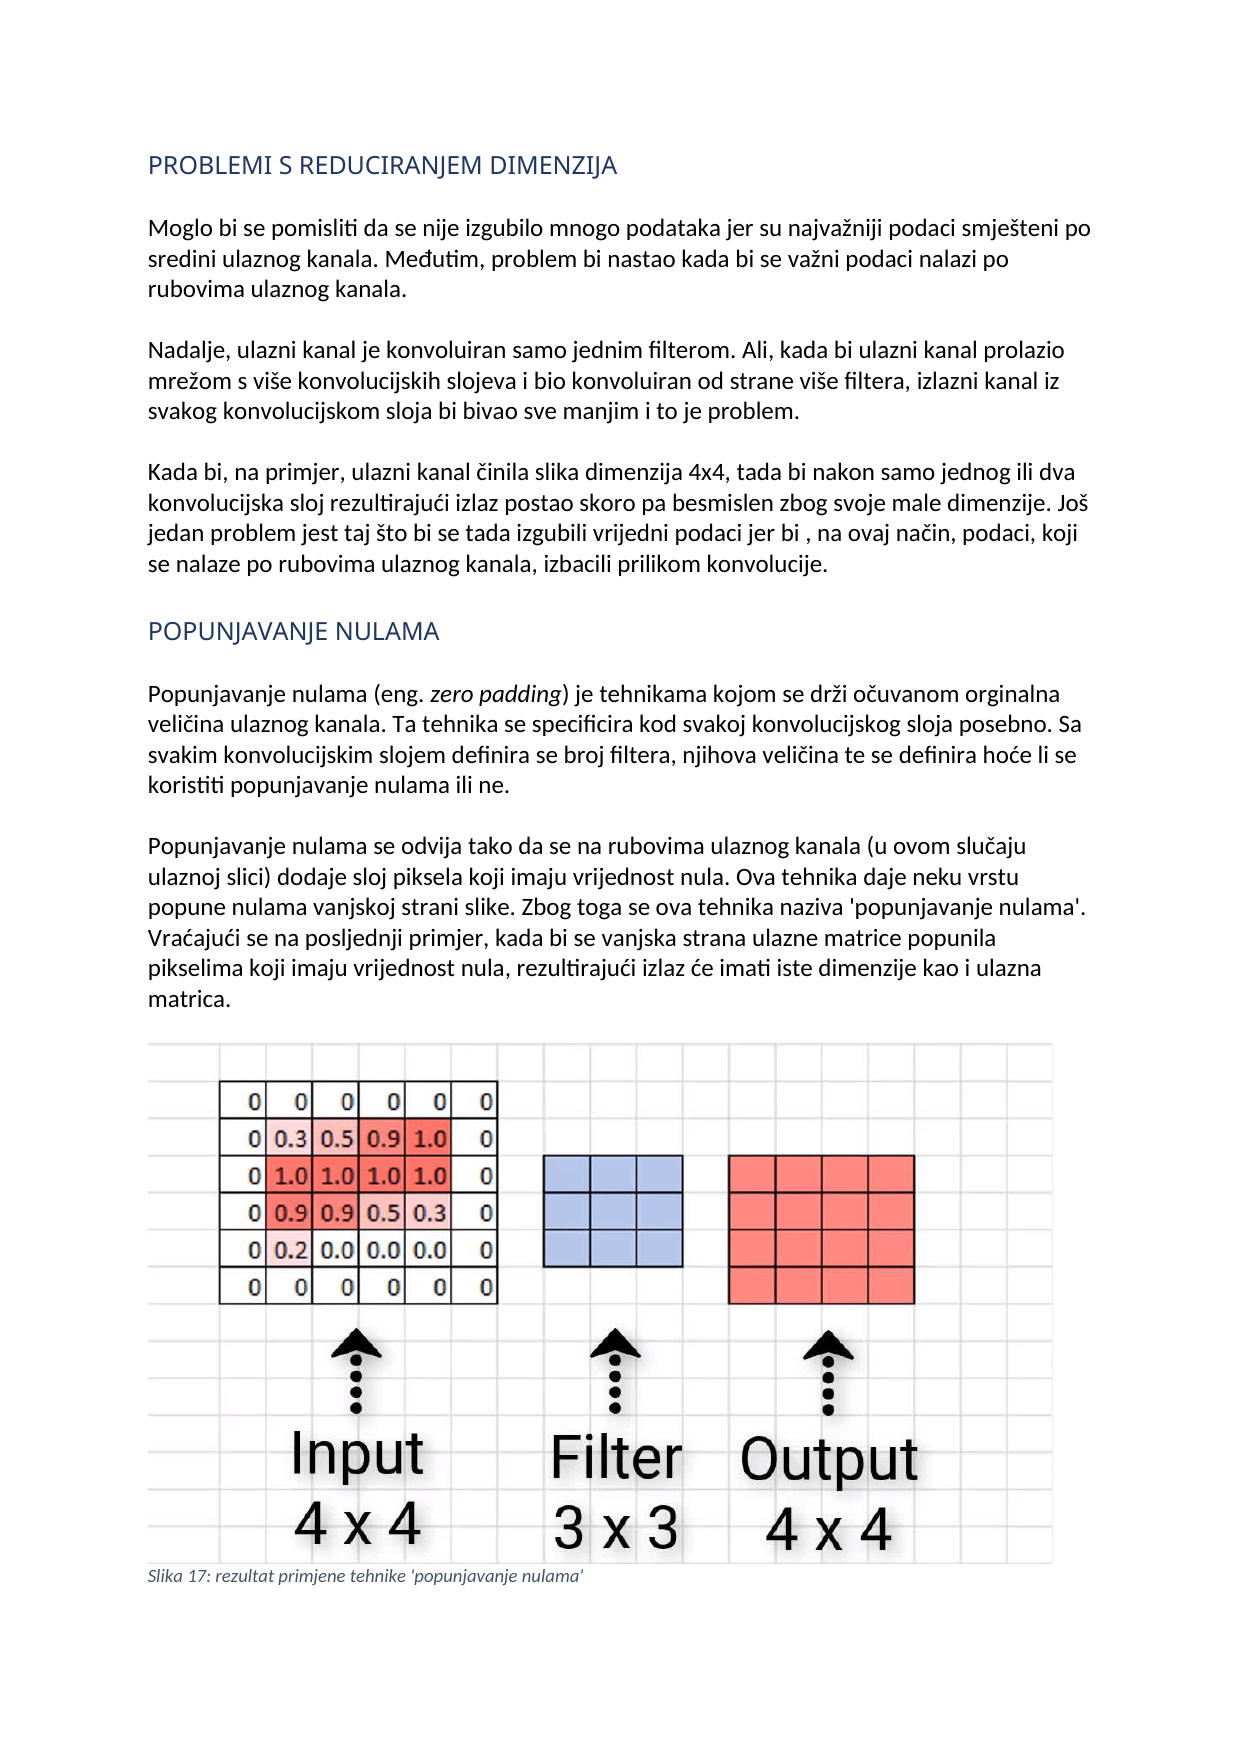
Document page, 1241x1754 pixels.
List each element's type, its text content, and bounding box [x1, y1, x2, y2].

text Kada bi, na primjer, ulazni kanal činila slika dimenzija 4x4, tada bi nakon samo jednog ili dva konvolucijska sloj rezultirajući izlaz postao skoro pa besmislen zbog svoje male dimenzije. Još jedan problem jest taj što bi se tada izgubili vrijedni podaci jer bi , na ovaj način, podaci, koji se nalaze po rubovima ulaznog kanala, izbacili prilikom konvolucije. [148, 456, 1093, 578]
picture [147, 1043, 1053, 1564]
subtitle POPUNJAVANJE NULAMA [148, 613, 1093, 647]
text Nadalje, ulazni kanal je konvoluiran samo jednim filterom. Ali, kada bi ulazni kanal prolazio mrežom s više konvolucijskih slojeva i bio konvoluiran od strane više filtera, izlazni kanal iz svakog konvolucijskom sloja bi bivao sve manjim i to je problem. [148, 334, 1093, 426]
text Moglo bi se pomisliti da se nije izgubilo mnogo podataka jer su najvažniji podaci smješteni po sredini ulaznog kanala. Međutim, problem bi nastao kada bi se važni podaci nalazi po rubovima ulaznog kanala. [148, 212, 1093, 304]
text Popunjavanje nulama se odvija tako da se na rubovima ulaznog kanala (u ovom slučaju ulaznoj slici) dodaje sloj piksela koji imaju vrijednost nula. Ova tehnika daje neku vrstu popune nulama vanjskoj strani slike. Zbog toga se ova tehnika naziva 'popunjavanje nulama'. Vraćajući se na posljednji primjer, kada bi se vanjska strana ulazne matrice popunila pikselima koji imaju vrijednost nula, rezultirajući izlaz će imati iste dimenzije kao i ulazna matrica. [148, 830, 1093, 1013]
subtitle PROBLEMI S REDUCIRANJEM DIMENZIJA [148, 148, 1093, 182]
text Popunjavanje nulama (eng. zero padding) je tehnikama kojom se drži očuvanom orginalna veličina ulaznog kanala. Ta tehnika se specificira kod svakoj konvolucijskog sloja posebno. Sa svakim konvolucijskim slojem definira se broj filtera, njihova veličina te se definira hoće li se koristiti popunjavanje nulama ili ne. [148, 678, 1093, 800]
